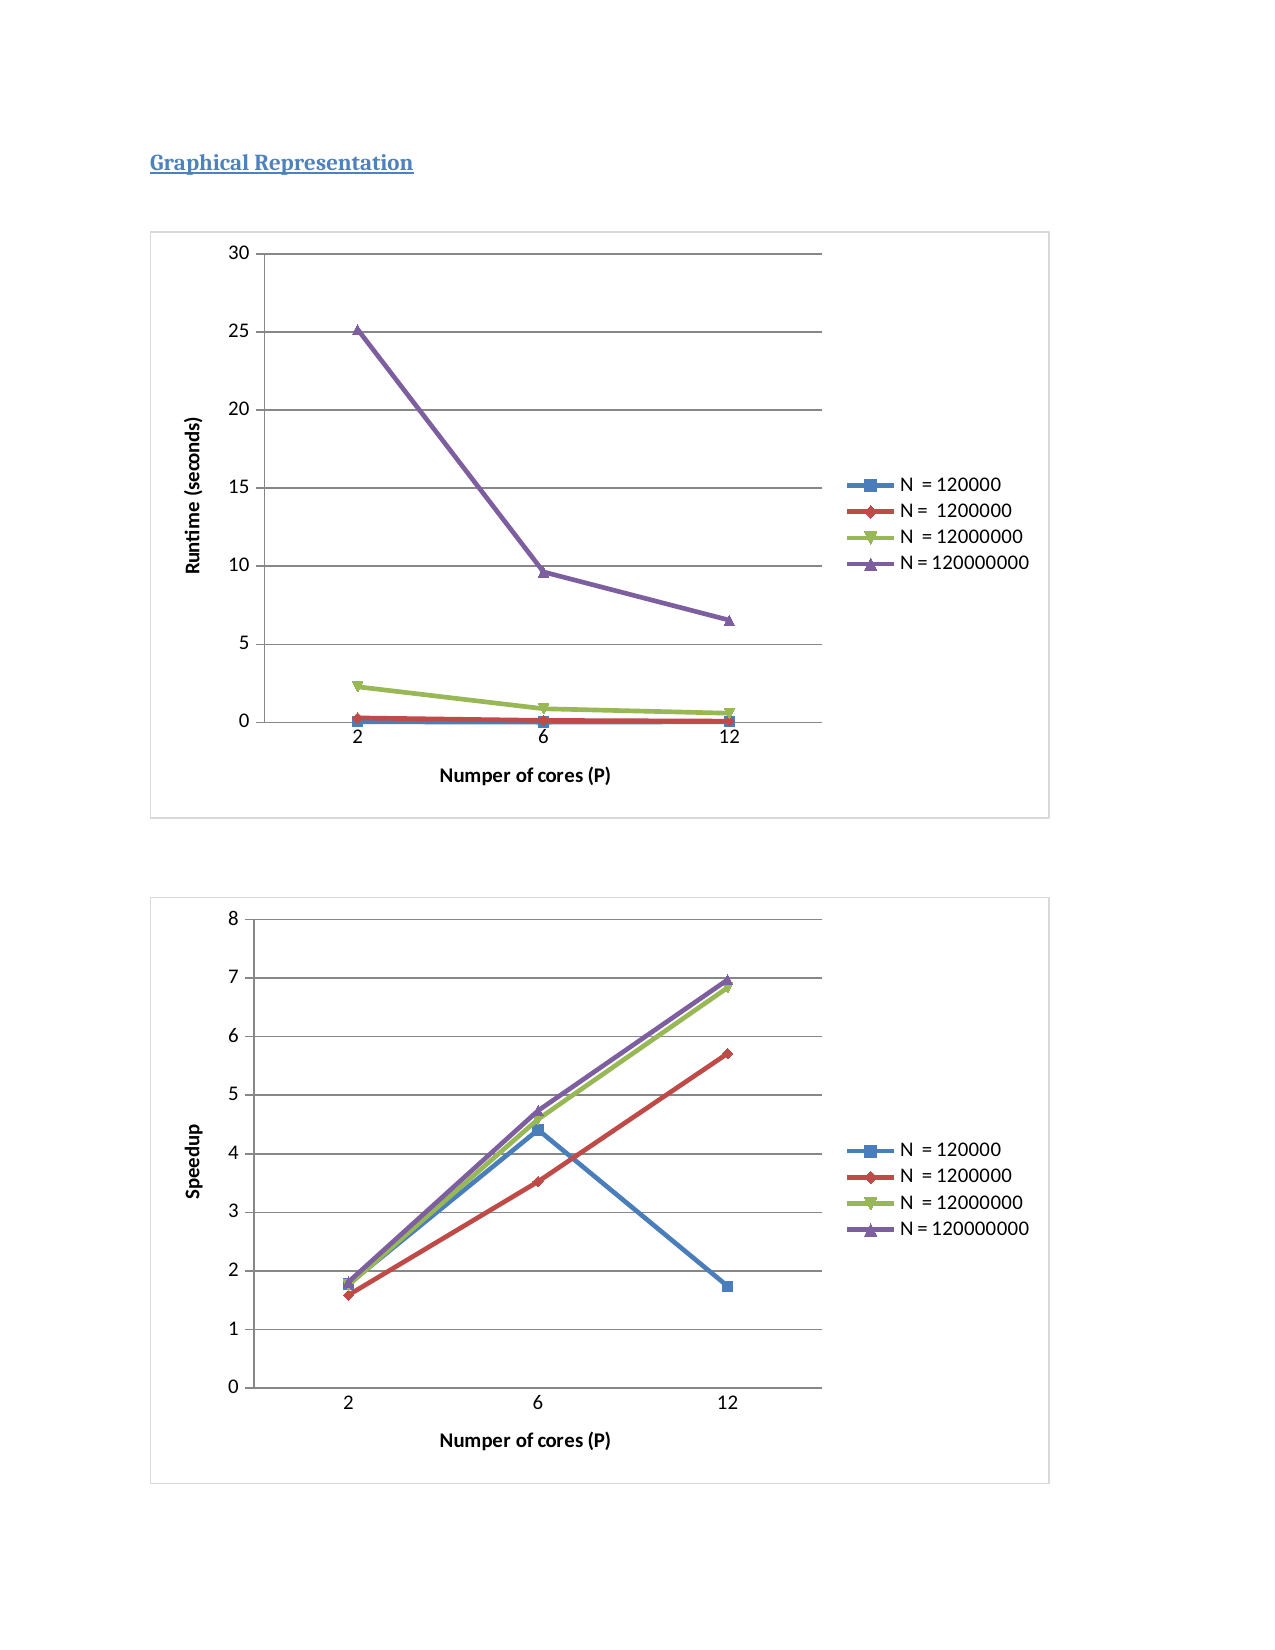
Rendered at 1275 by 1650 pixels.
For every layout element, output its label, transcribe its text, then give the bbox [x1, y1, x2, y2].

subtitle Graphical Representation [150, 150, 1125, 176]
